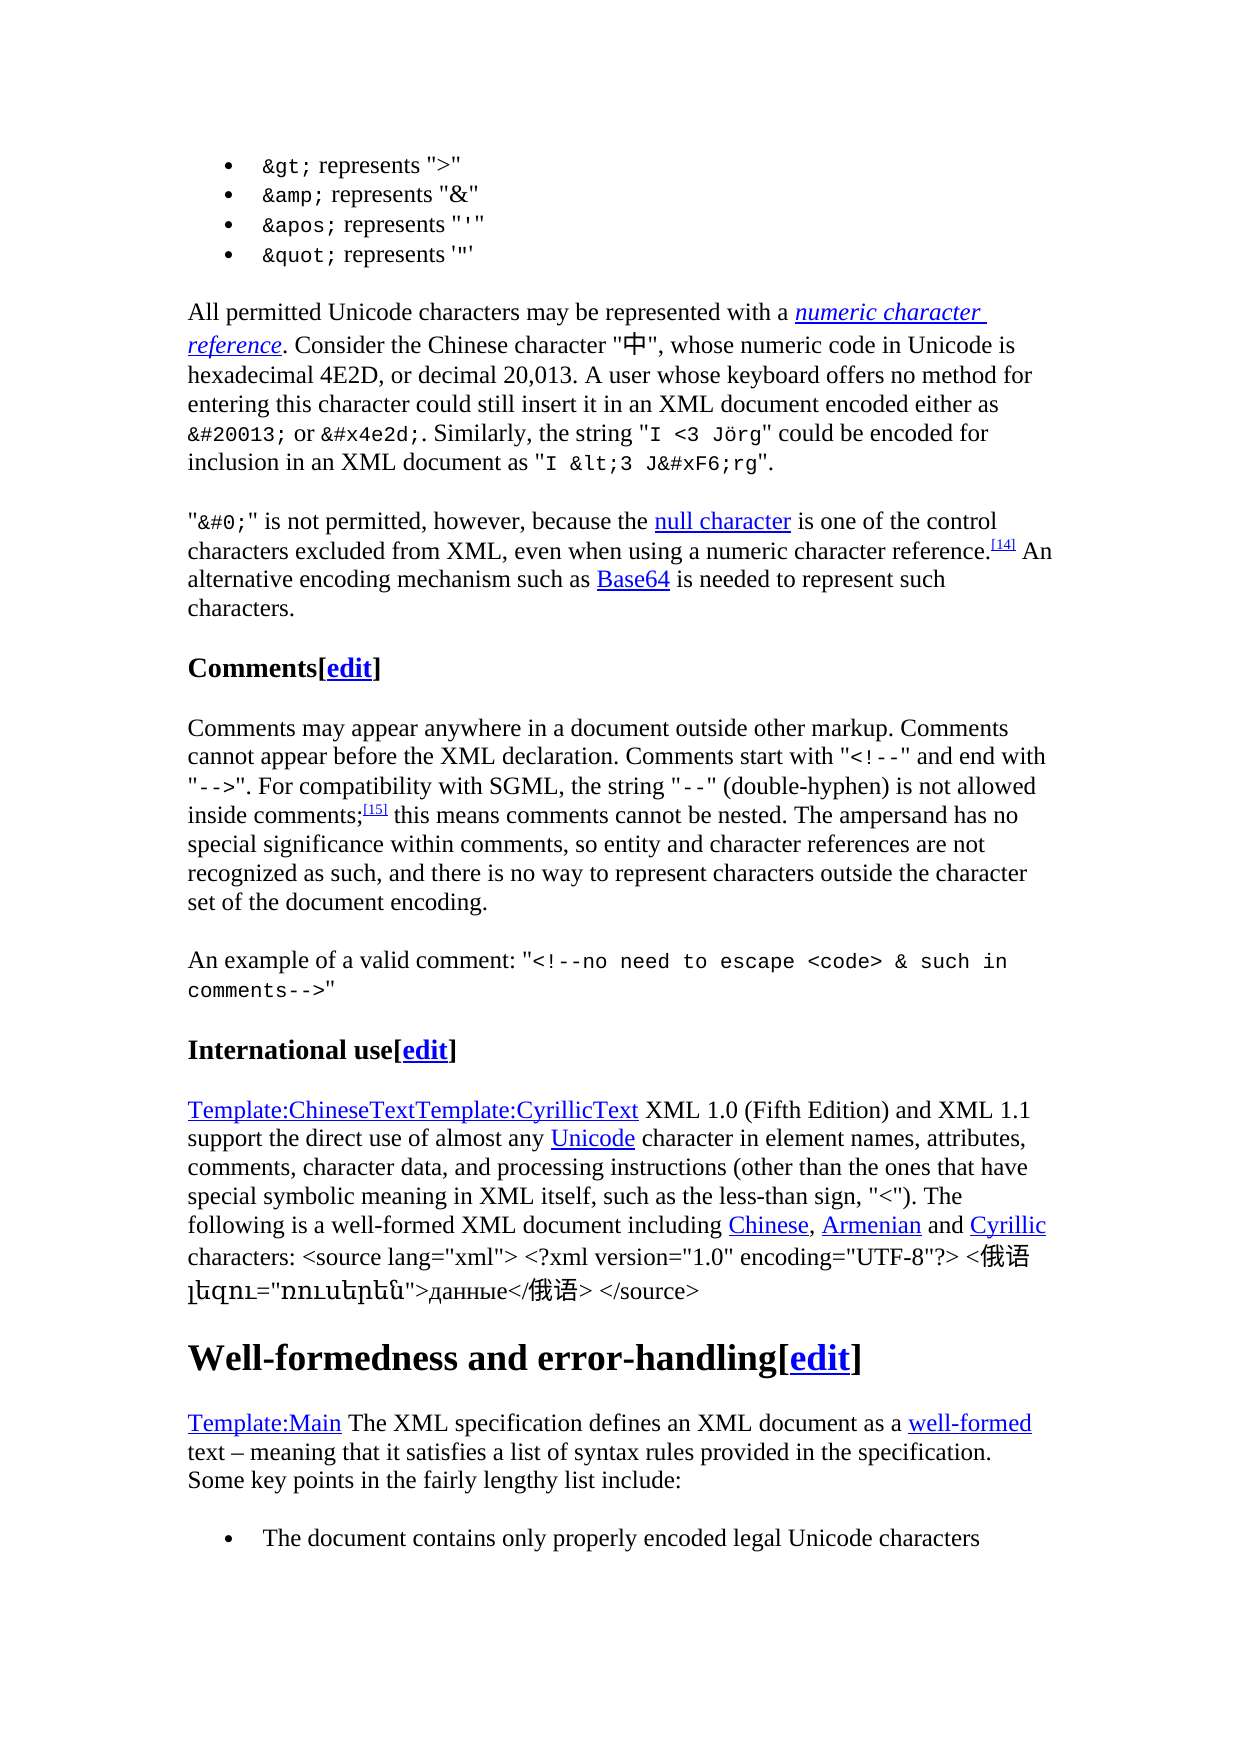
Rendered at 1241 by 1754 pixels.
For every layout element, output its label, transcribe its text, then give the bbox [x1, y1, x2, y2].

list &apos; represents "'" [225, 209, 1053, 239]
text All permitted Unicode characters may be represented with a numeric character reference. Consider the Chinese character "中", whose numeric code in Unicode is hexadecimal 4E2D, or decimal 20,013. A user whose keyboard offers no method for entering this character could still insert it in an XML document encoded either as &#20013; or &#x4e2d;. Similarly, the string "I <3 Jörg" could be encoded for inclusion in an XML document as "I &lt;3 J&#xF6;rg". [187, 297, 1053, 477]
list &quot; represents '"' [225, 239, 1053, 268]
subtitle Well-formedness and error-handling[edit] [187, 1336, 1053, 1379]
text "&#0;" is not permitted, however, because the null character is one of the control characters excluded from XML, even when using a numeric character reference.[14] An alternative encoding mechanism such as Base64 is needed to represent such characters. [187, 506, 1053, 622]
text An example of a valid comment: "<!--no need to escape <code> & such in comments-->" [187, 945, 1053, 1004]
text Template:ChineseTextTemplate:CyrillicText XML 1.0 (Fifth Edition) and XML 1.1 support the direct use of almost any Unicode character in element names, attributes, comments, character data, and processing instructions (other than the ones that have special symbolic meaning in XML itself, such as the less-than sign, "<"). The following is a well-formed XML document including Chinese, Armenian and Cyrillic characters: <source lang="xml"> <?xml version="1.0" encoding="UTF-8"?> <俄语 լեզու="ռուսերեն">данные</俄语> </source> [187, 1095, 1053, 1307]
text Template:Main The XML specification defines an XML document as a well-formed text – meaning that it satisfies a list of syntax rules provided in the specification. Some key points in the fairly lengthy list include: [187, 1408, 1053, 1494]
subtitle International use[edit] [187, 1033, 1053, 1066]
list The document contains only properly encoded legal Unicode characters [225, 1523, 1053, 1552]
subtitle Comments[edit] [187, 651, 1053, 683]
text Comments may appear anywhere in a document outside other markup. Comments cannot appear before the XML declaration. Comments start with "<!--" and end with "-->". For compatibility with SGML, the string "--" (double-hyphen) is not allowed inside comments;[15] this means comments cannot be nested. The ampersand has no special significance within comments, so entity and character references are not recognized as such, and there is no way to represent characters outside the character set of the document encoding. [187, 713, 1053, 916]
list &amp; represents "&" [225, 179, 1053, 209]
list &gt; represents ">" [225, 150, 1053, 179]
